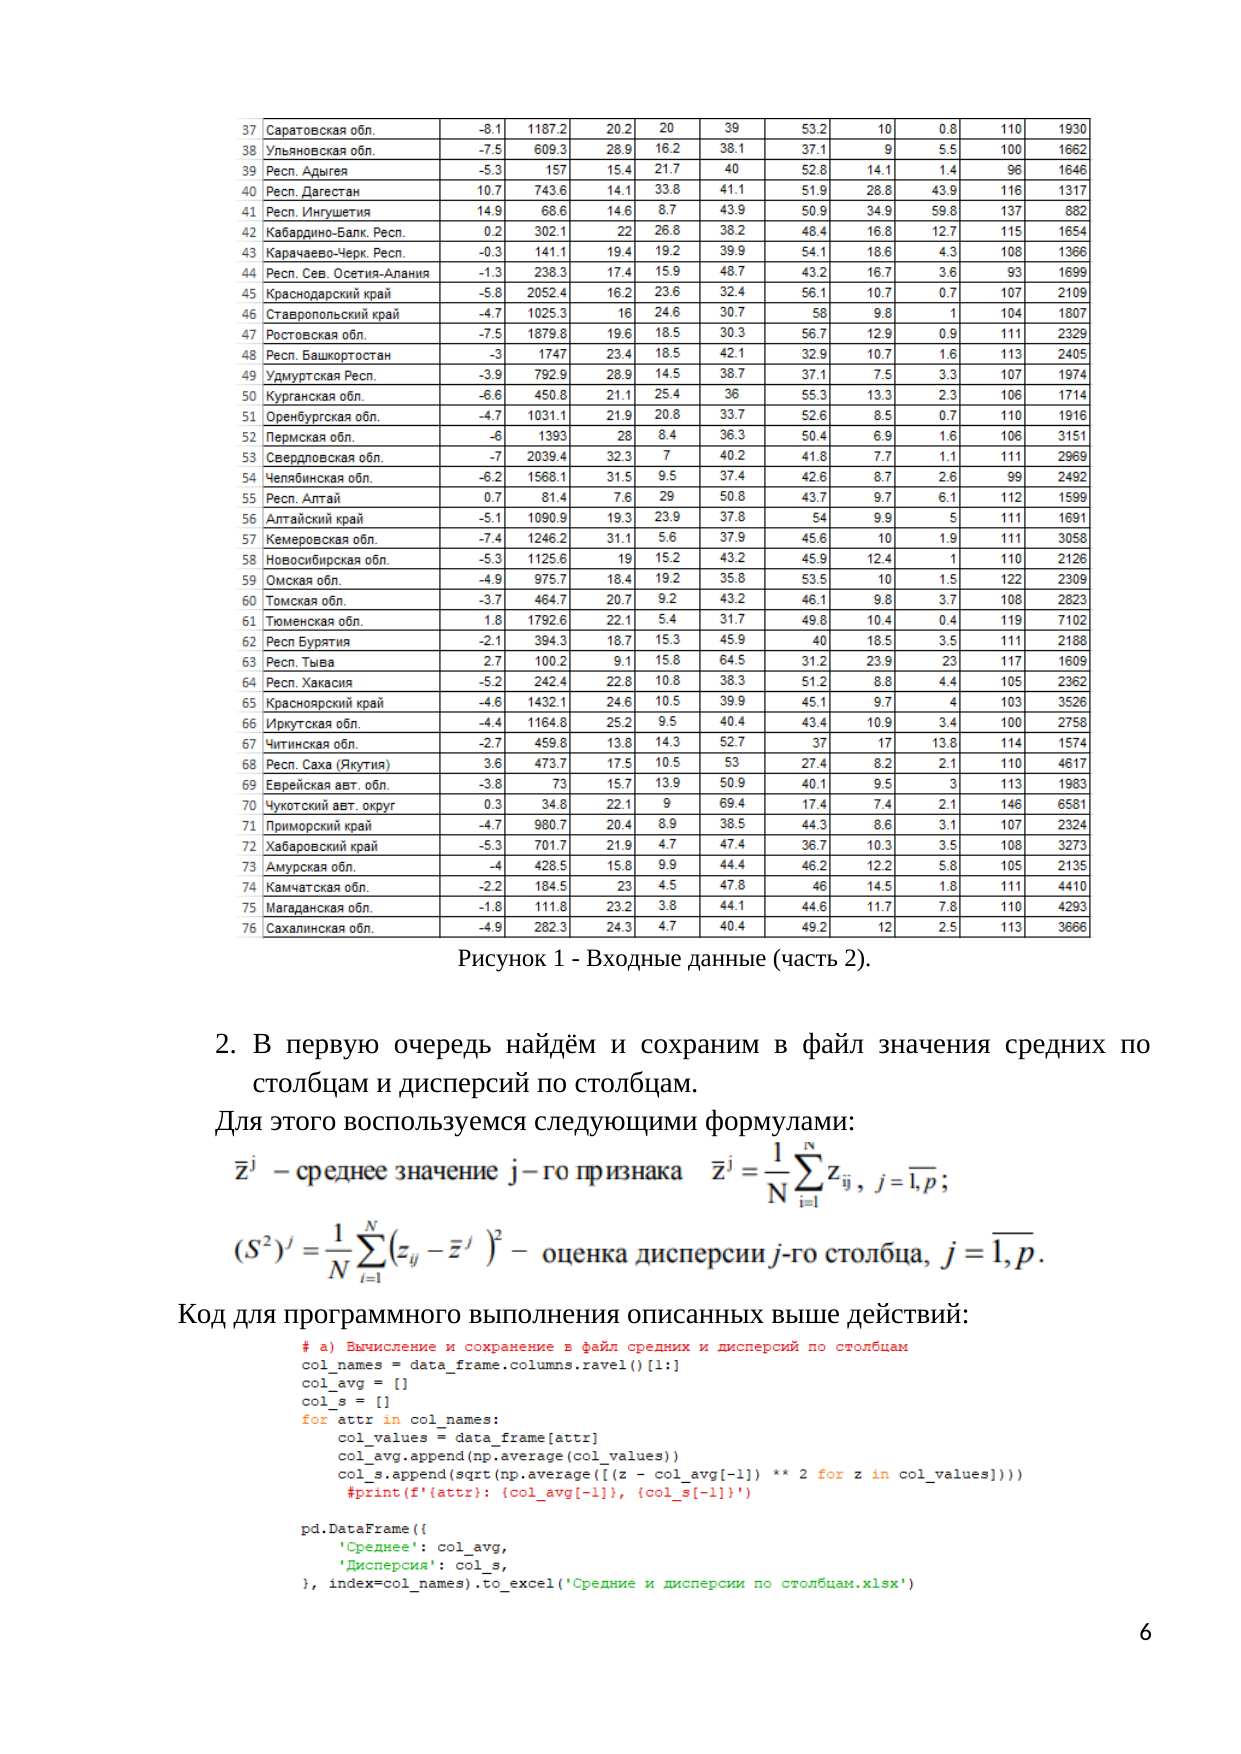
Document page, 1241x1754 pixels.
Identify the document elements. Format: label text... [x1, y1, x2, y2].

picture [236, 118, 1093, 939]
text Для этого воспользуемся следующими формулами: [215, 1103, 1152, 1137]
text Код для программного выполнения описанных выше действий: [177, 1296, 1152, 1330]
picture [228, 1142, 1101, 1292]
picture [298, 1335, 1031, 1598]
text Рисунок 1 - Входные данные (часть 2). [177, 943, 1152, 972]
list В первую очередь найдём и сохраним в файл значения средних по столбцам и дисперсий по столбцам. [215, 1026, 1152, 1098]
